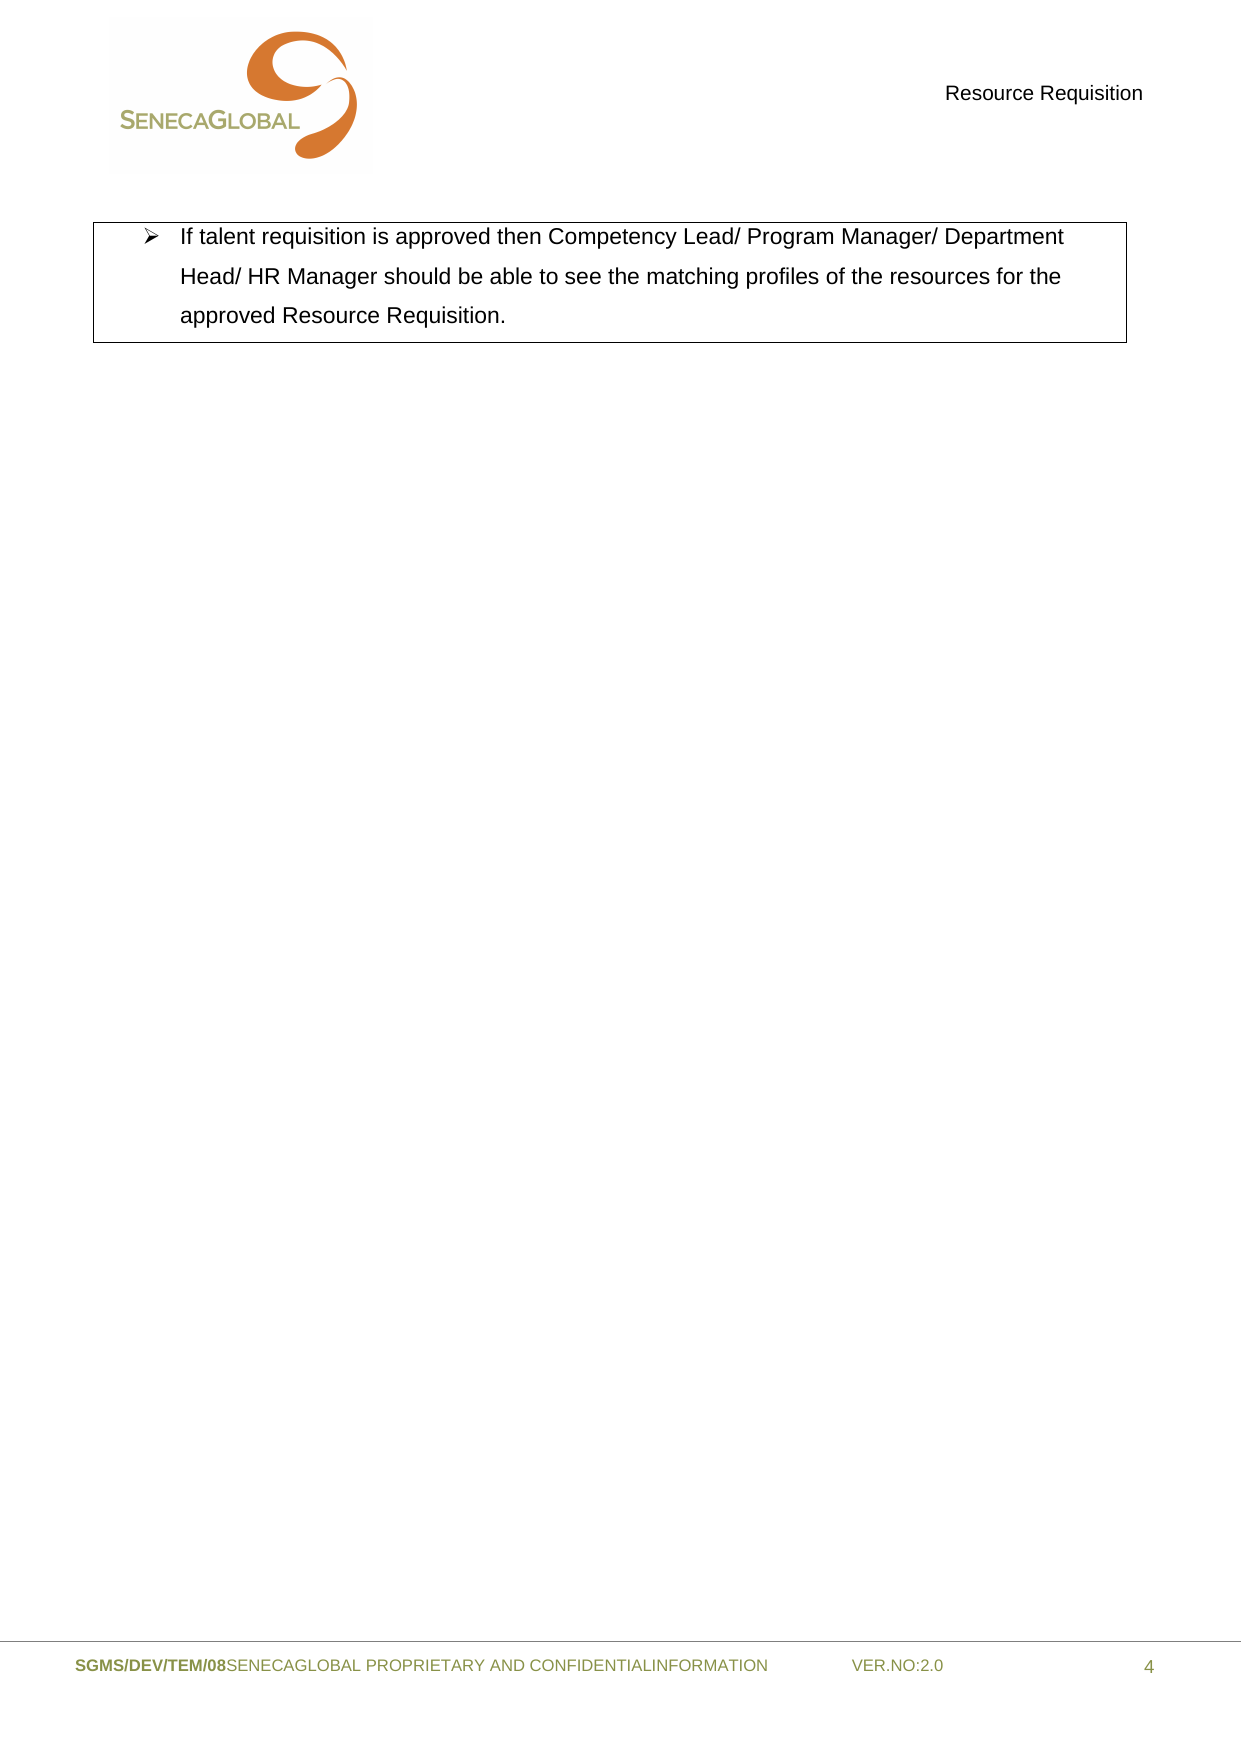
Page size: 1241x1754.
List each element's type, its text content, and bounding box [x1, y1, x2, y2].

picture [109, 17, 374, 174]
